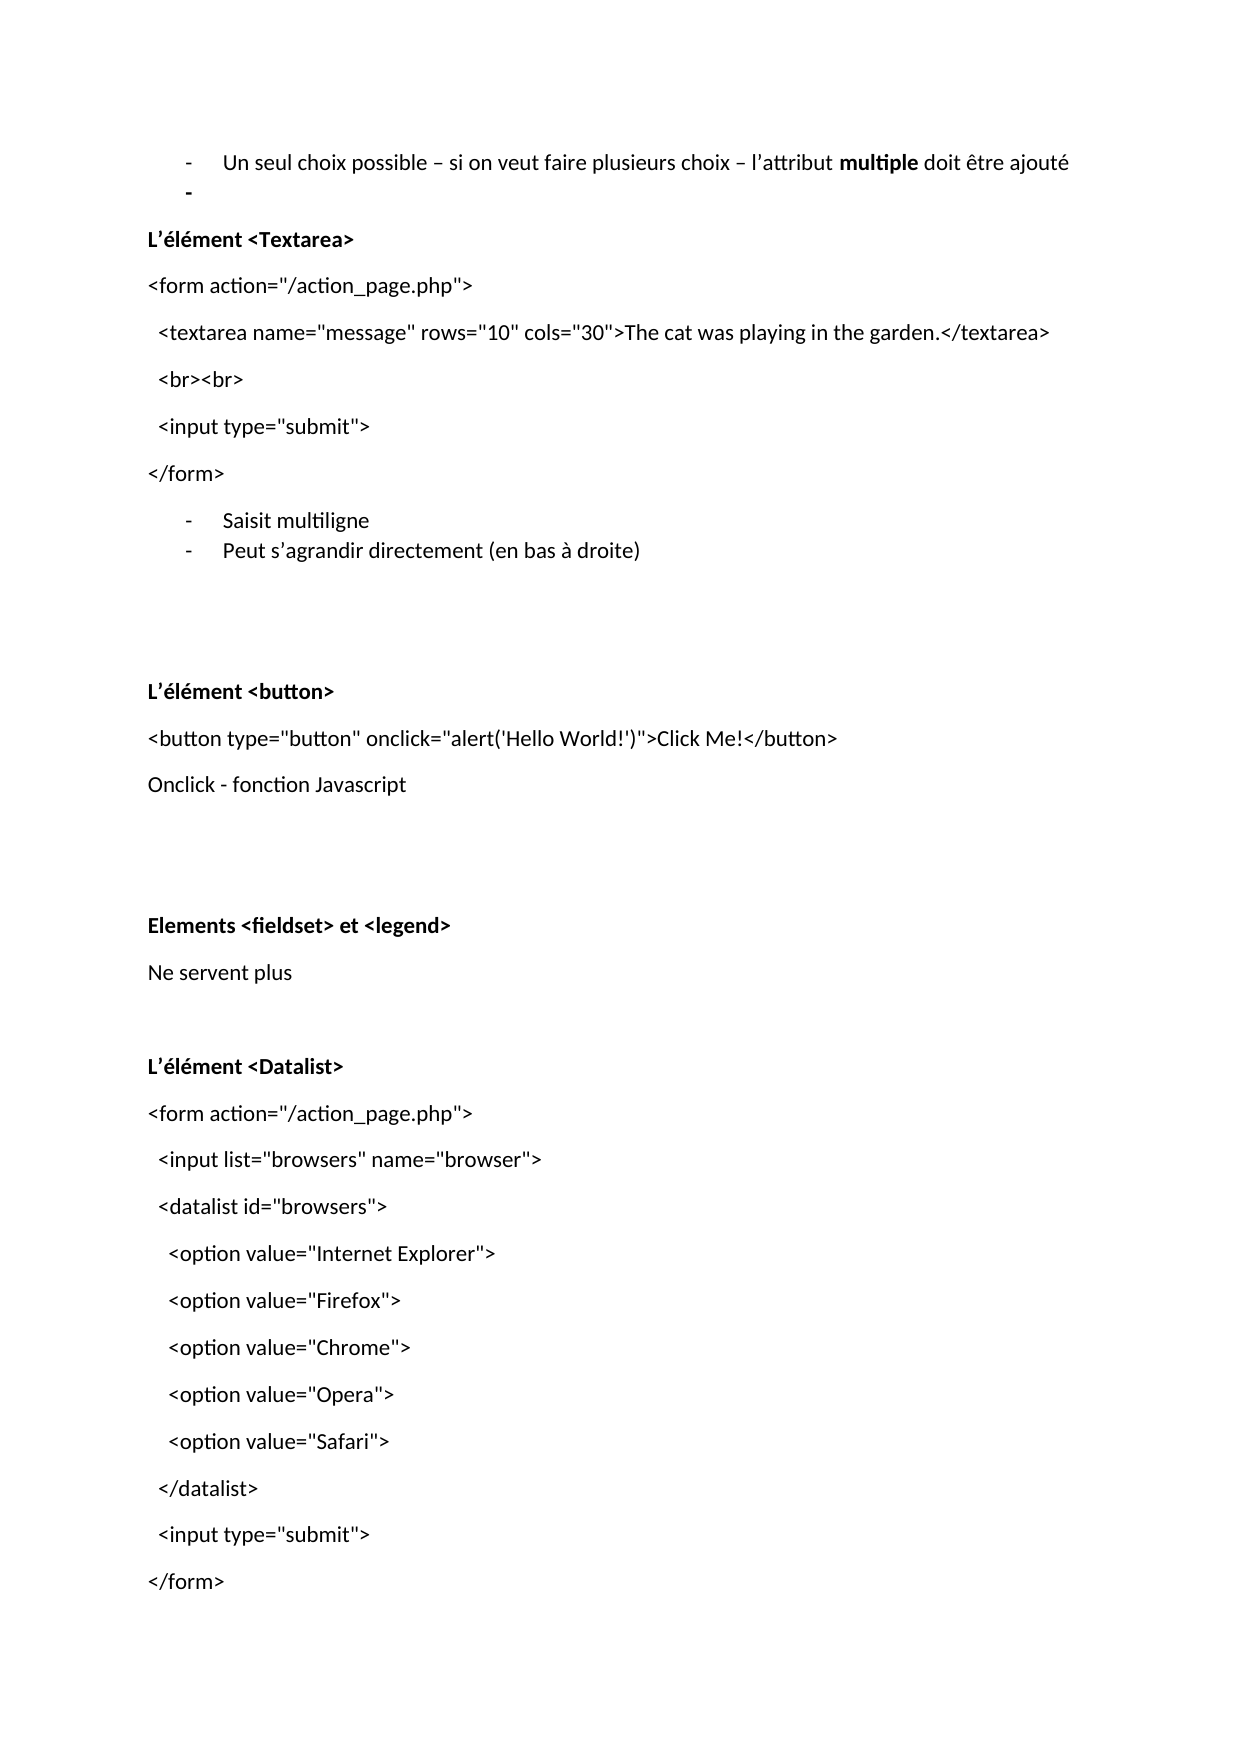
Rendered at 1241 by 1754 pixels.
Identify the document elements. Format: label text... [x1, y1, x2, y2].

text <option value="Internet Explorer"> [148, 1239, 1093, 1267]
text <textarea name="message" rows="10" cols="30">The cat was playing in the garden.</textarea> [148, 318, 1093, 346]
text Ne servent plus [148, 958, 1093, 986]
text </form> [148, 459, 1093, 487]
text L’élément <button> [148, 677, 1093, 705]
text <option value="Chrome"> [148, 1333, 1093, 1361]
text <input type="submit"> [148, 412, 1093, 440]
text <button type="button" onclick="alert('Hello World!')">Click Me!</button> [148, 724, 1093, 752]
text <form action="/action_page.php"> [148, 272, 1093, 299]
text Onclick - fonction Javascript [148, 771, 1093, 798]
list Peut s’agrandir directement (en bas à droite) [185, 536, 1093, 564]
text <option value="Safari"> [148, 1427, 1093, 1455]
text <option value="Opera"> [148, 1380, 1093, 1408]
text <option value="Firefox"> [148, 1286, 1093, 1314]
text <form action="/action_page.php"> [148, 1099, 1093, 1127]
text </datalist> [148, 1474, 1093, 1502]
text <input type="submit"> [148, 1521, 1093, 1548]
text <input list="browsers" name="browser"> [148, 1146, 1093, 1173]
text L’élément <Textarea> [148, 225, 1093, 253]
text L’élément <Datalist> [148, 1052, 1093, 1080]
text Elements <fieldset> et <legend> [148, 911, 1093, 939]
text <datalist id="browsers"> [148, 1192, 1093, 1220]
list Saisit multiligne [185, 506, 1093, 534]
list Un seul choix possible – si on veut faire plusieurs choix – l’attribut multiple doit être ajouté [185, 148, 1093, 176]
text <br><br> [148, 365, 1093, 393]
text </form> [148, 1567, 1093, 1595]
